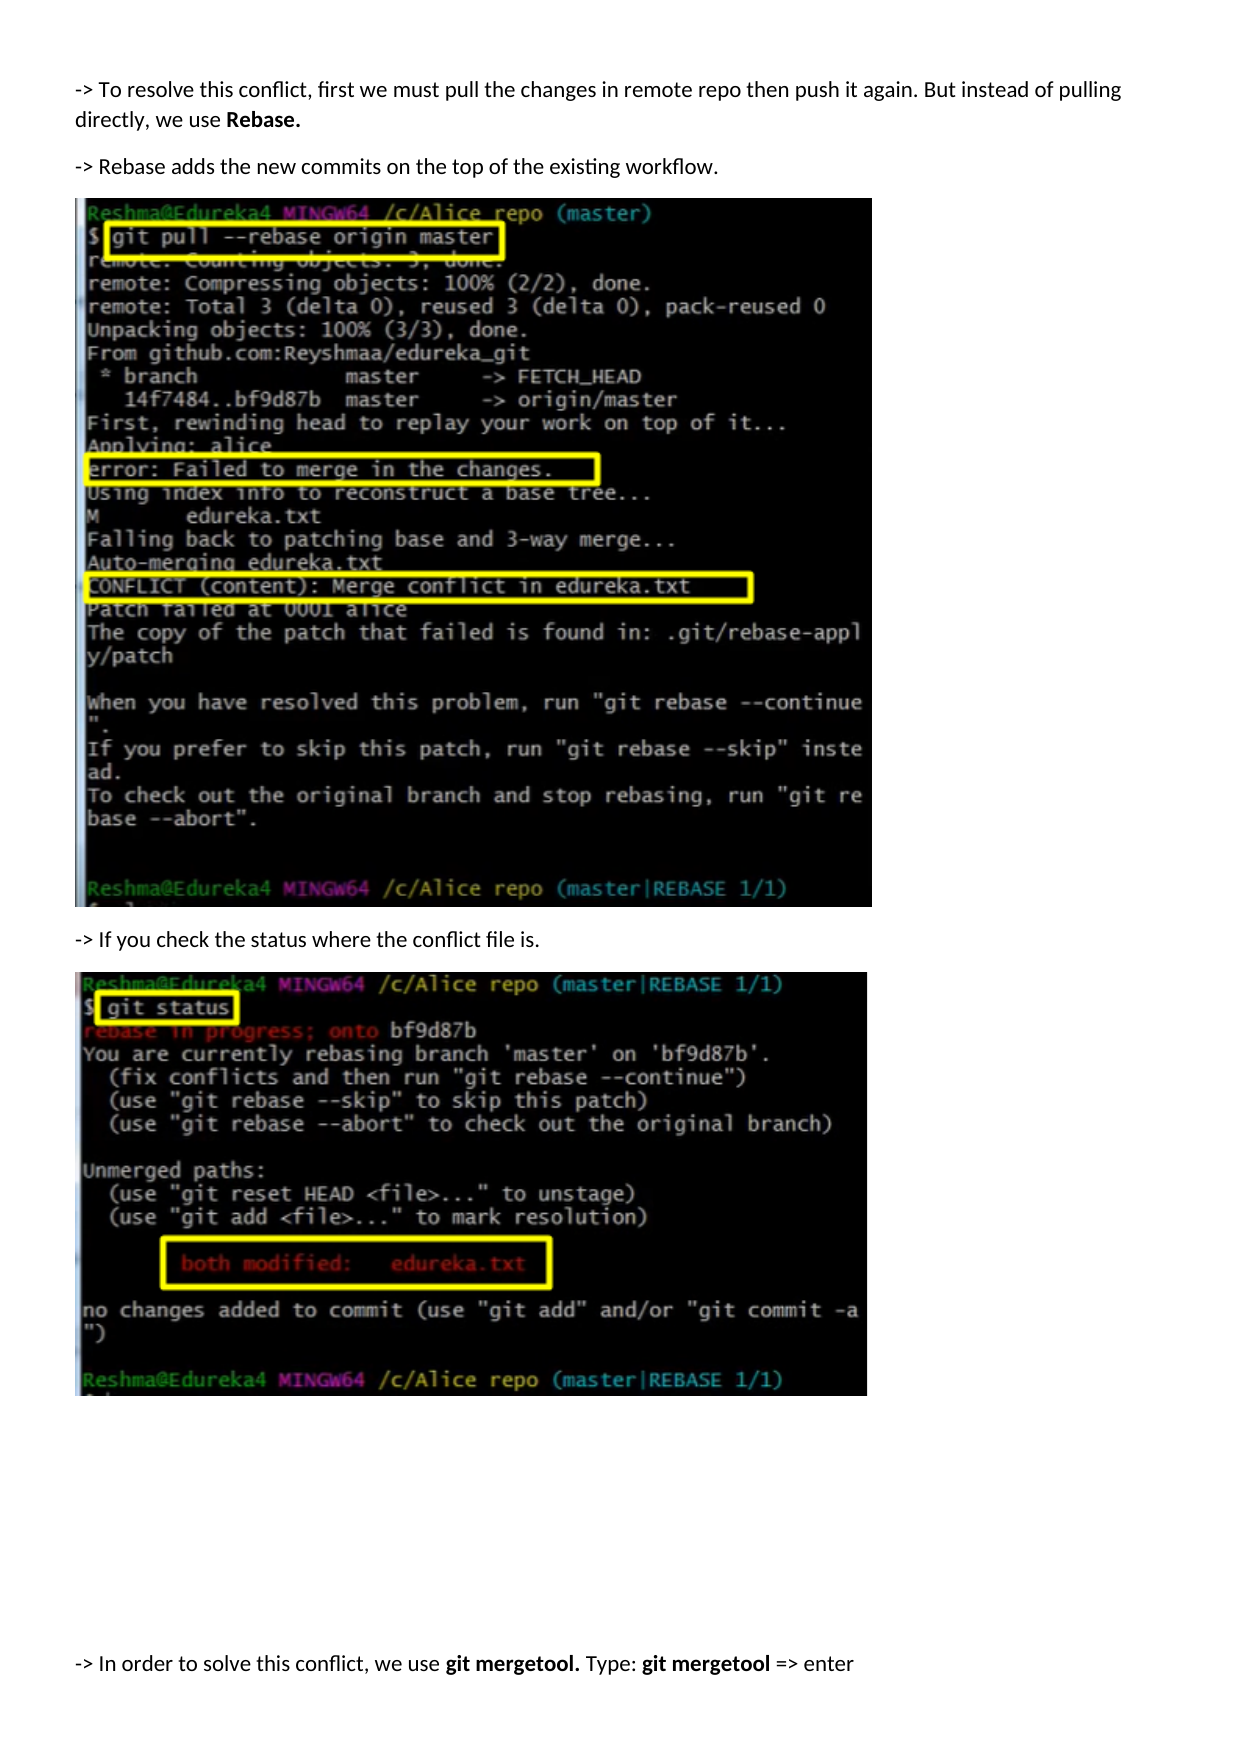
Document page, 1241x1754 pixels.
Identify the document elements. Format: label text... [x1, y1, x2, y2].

text -> Rebase adds the new commits on the top of the existing workflow. [75, 152, 1165, 180]
text -> To resolve this conflict, first we must pull the changes in remote repo then push it again. But instead of pulling directly, we use Rebase. [75, 75, 1165, 133]
picture [75, 972, 868, 1396]
text -> If you check the status where the conflict file is. [75, 926, 1165, 954]
picture [75, 198, 872, 907]
text -> In order to solve this conflict, we use git mergetool. Type: git mergetool => enter [75, 1649, 1165, 1677]
